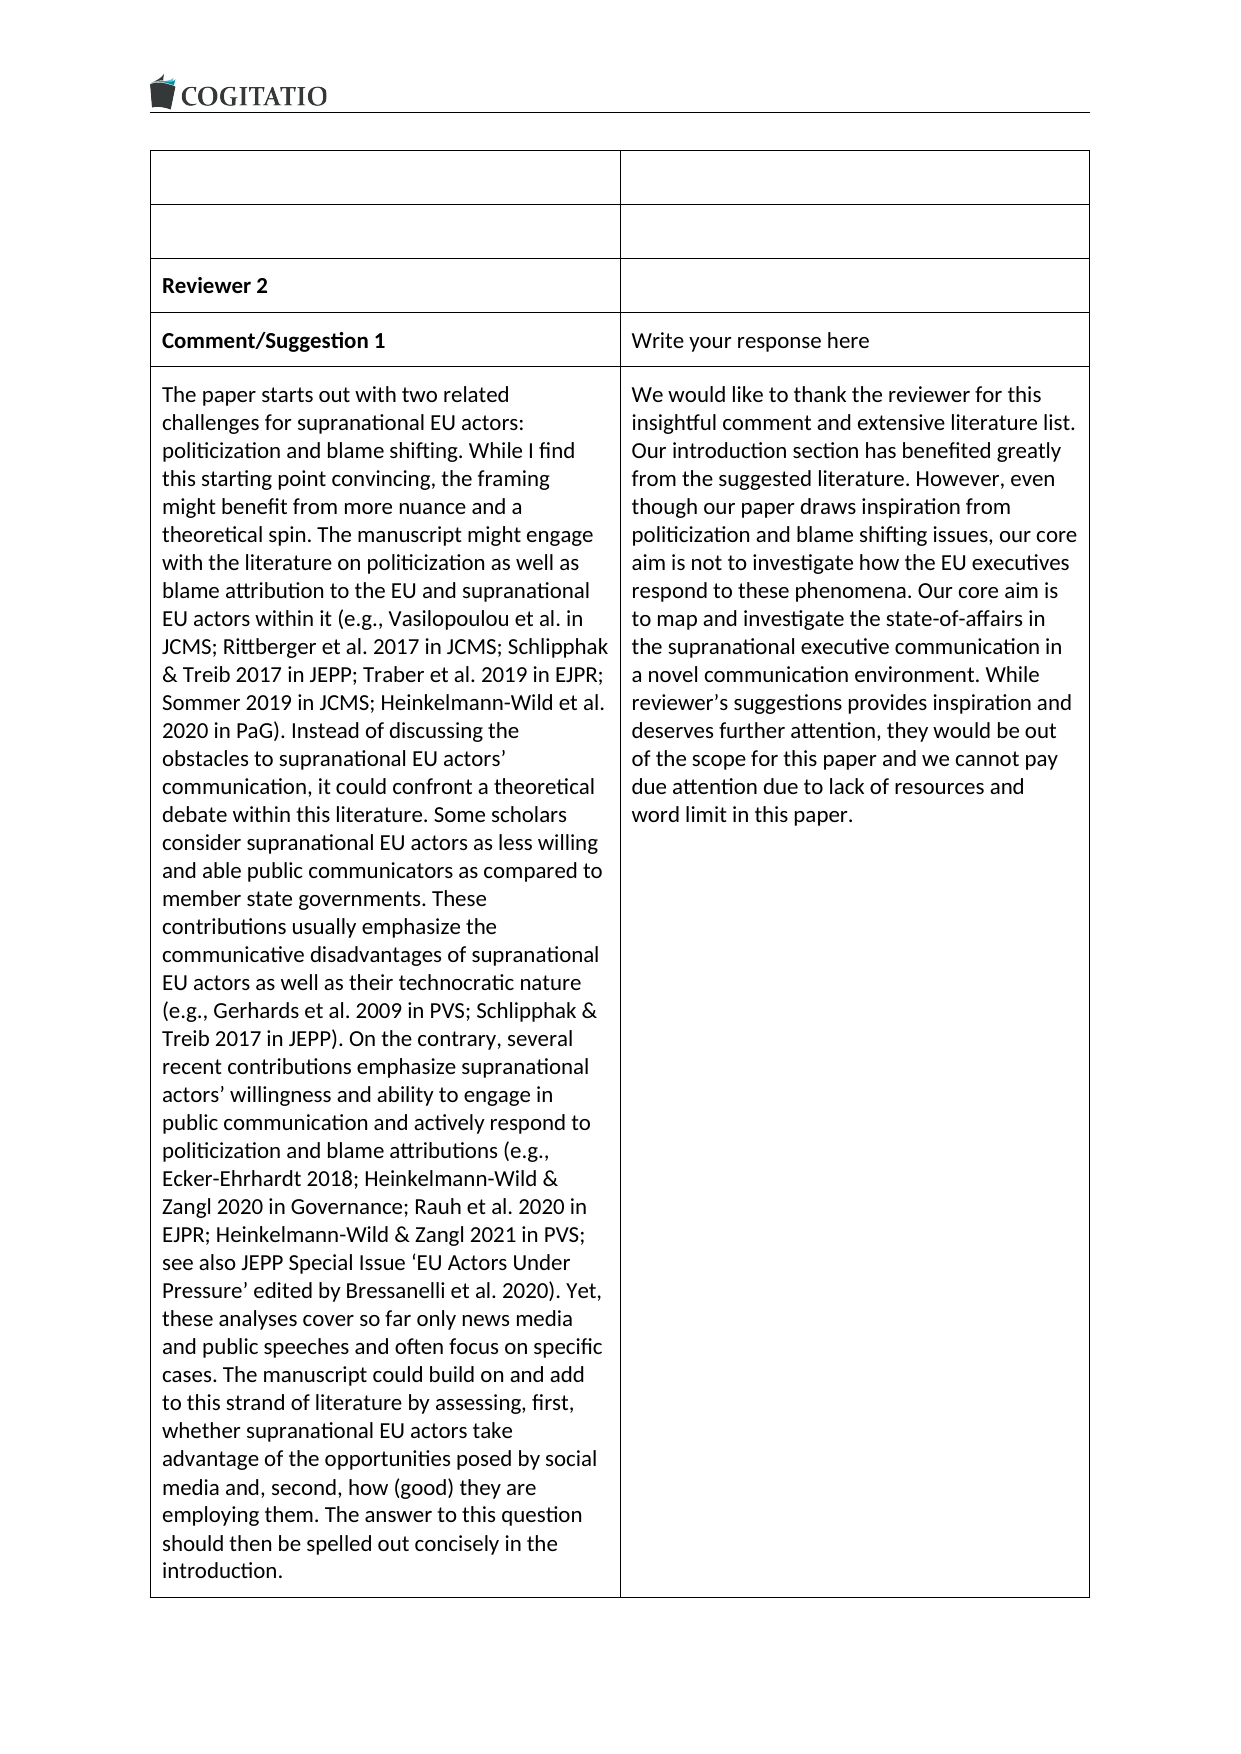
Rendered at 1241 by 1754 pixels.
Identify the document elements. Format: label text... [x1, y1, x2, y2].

table_cell The paper starts out with two related challenges for supranational EU actors: politicization and blame shifting. While I find this starting point convincing, the framing might benefit from more nuance and a theoretical spin. The manuscript might engage with the literature on politicization as well as blame attribution to the EU and supranational EU actors within it (e.g., Vasilopoulou et al. in JCMS; Rittberger et al. 2017 in JCMS; Schlipphak & Treib 2017 in JEPP; Traber et al. 2019 in EJPR; Sommer 2019 in JCMS; Heinkelmann-Wild et al. 2020 in PaG). Instead of discussing the obstacles to supranational EU actors’ communication, it could confront a theoretical debate within this literature. Some scholars consider supranational EU actors as less willing and able public communicators as compared to member state governments. These contributions usually emphasize the communicative disadvantages of supranational EU actors as well as their technocratic nature (e.g., Gerhards et al. 2009 in PVS; Schlipphak & Treib 2017 in JEPP). On the contrary, several recent contributions emphasize supranational actors’ willingness and ability to engage in public communication and actively respond to politicization and blame attributions (e.g., Ecker-Ehrhardt 2018; Heinkelmann-Wild & Zangl 2020 in Governance; Rauh et al. 2020 in EJPR; Heinkelmann-Wild & Zangl 2021 in PVS; see also JEPP Special Issue ‘EU Actors Under Pressure’ edited by Bressanelli et al. 2020). Yet, these analyses cover so far only news media and public speeches and often focus on specific cases. The manuscript could build on and add to this strand of literature by assessing, first, whether supranational EU actors take advantage of the opportunities posed by social media and, second, how (good) they are employing them. The answer to this question should then be spelled out concisely in the introduction. [151, 367, 620, 1597]
table_cell Reviewer 2 [151, 259, 620, 312]
table_cell [621, 259, 1089, 312]
table_cell We would like to thank the reviewer for this insightful comment and extensive literature list. Our introduction section has benefited greatly from the suggested literature. However, even though our paper draws inspiration from politicization and blame shifting issues, our core aim is not to investigate how the EU executives respond to these phenomena. Our core aim is to map and investigate the state-of-affairs in the supranational executive communication in a novel communication environment. While reviewer’s suggestions provides inspiration and deserves further attention, they would be out of the scope for this paper and we cannot pay due attention due to lack of resources and word limit in this paper. [621, 367, 1089, 1597]
picture [150, 73, 327, 110]
table_cell [151, 205, 620, 258]
table_cell [621, 151, 1089, 204]
table_cell [621, 205, 1089, 258]
table_cell Write your response here [621, 313, 1089, 366]
table_cell [151, 151, 620, 204]
table_cell Comment/Suggestion 1 [151, 313, 620, 366]
